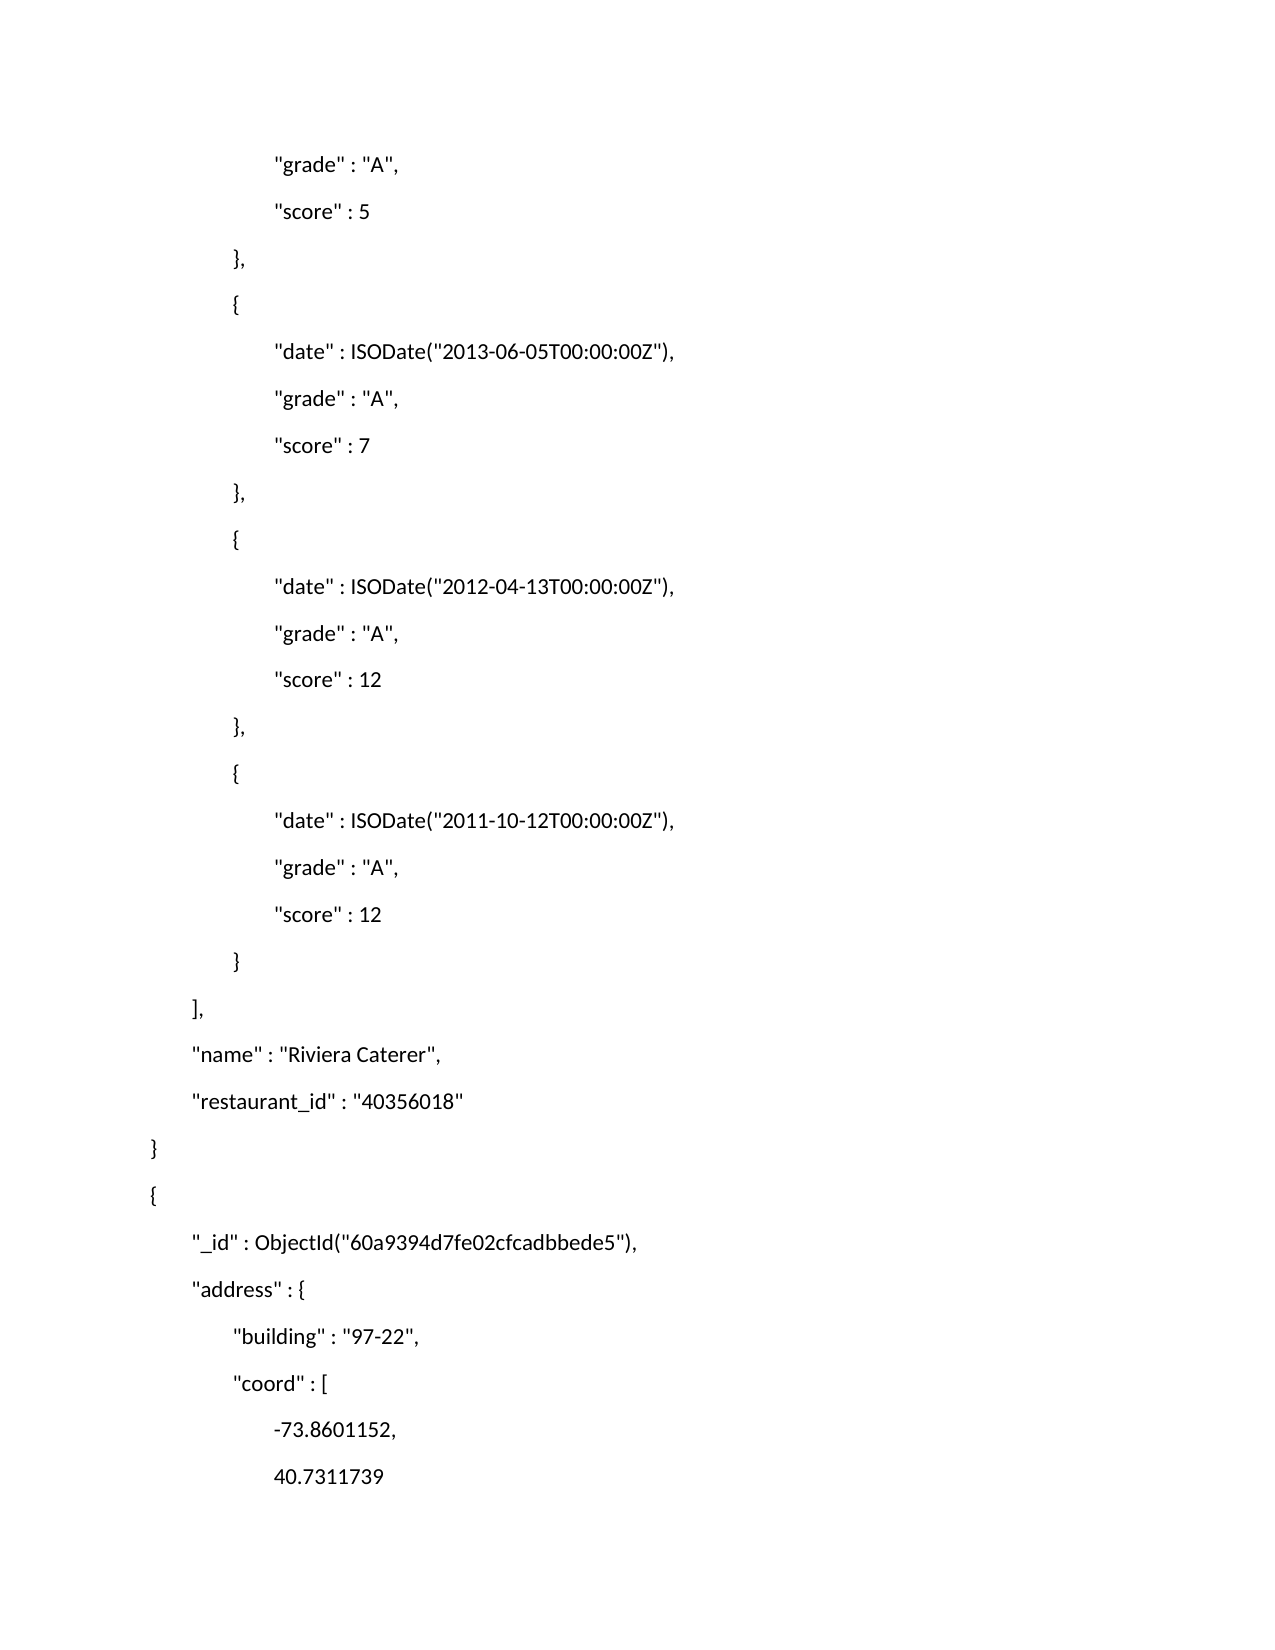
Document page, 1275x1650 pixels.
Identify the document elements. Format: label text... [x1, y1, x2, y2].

text 40.7311739 [150, 1462, 1125, 1491]
text }, [150, 244, 1125, 272]
text -73.8601152, [150, 1416, 1125, 1444]
text "coord" : [ [150, 1369, 1125, 1397]
text { [150, 291, 1125, 319]
text { [150, 759, 1125, 787]
text "date" : ISODate("2013-06-05T00:00:00Z"), [150, 337, 1125, 366]
text "grade" : "A", [150, 150, 1125, 178]
text ], [150, 994, 1125, 1022]
text "address" : { [150, 1275, 1125, 1303]
text "score" : 7 [150, 431, 1125, 459]
text "restaurant_id" : "40356018" [150, 1087, 1125, 1116]
text } [150, 1134, 1125, 1162]
text "name" : "Riviera Caterer", [150, 1041, 1125, 1069]
text "grade" : "A", [150, 384, 1125, 412]
text } [150, 947, 1125, 975]
text }, [150, 712, 1125, 741]
text "building" : "97-22", [150, 1322, 1125, 1350]
text { [150, 1181, 1125, 1209]
text "date" : ISODate("2012-04-13T00:00:00Z"), [150, 572, 1125, 600]
text "grade" : "A", [150, 853, 1125, 881]
text }, [150, 478, 1125, 506]
text "score" : 12 [150, 666, 1125, 694]
text "_id" : ObjectId("60a9394d7fe02cfcadbbede5"), [150, 1228, 1125, 1256]
text "grade" : "A", [150, 619, 1125, 647]
text { [150, 525, 1125, 553]
text "score" : 12 [150, 900, 1125, 928]
text "date" : ISODate("2011-10-12T00:00:00Z"), [150, 806, 1125, 834]
text "score" : 5 [150, 197, 1125, 225]
